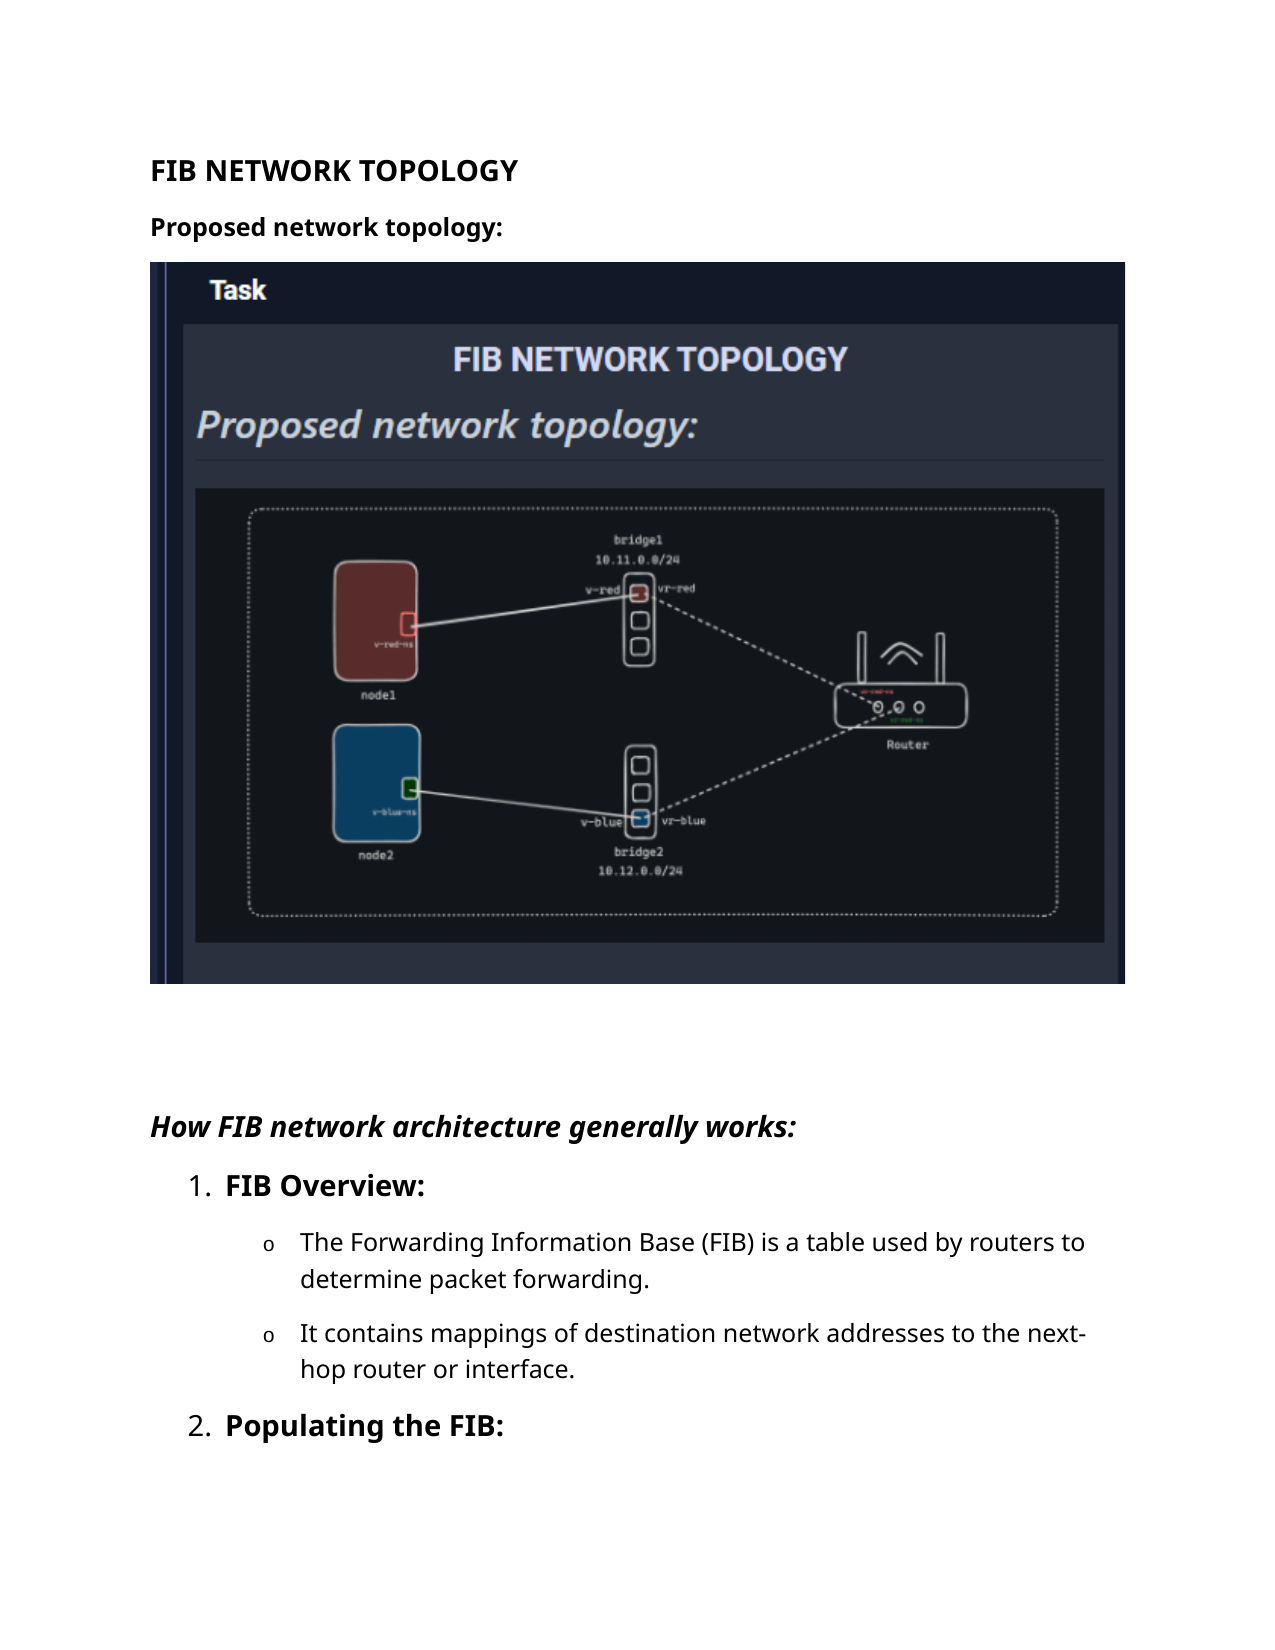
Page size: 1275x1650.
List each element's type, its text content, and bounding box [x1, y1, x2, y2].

picture [150, 262, 1125, 984]
list It contains mappings of destination network addresses to the next-hop router or interface. [262, 1315, 1125, 1386]
text Proposed network topology: [150, 209, 1125, 243]
text FIB NETWORK TOPOLOGY [150, 150, 1125, 190]
text How FIB network architecture generally works: [150, 1106, 1125, 1146]
list The Forwarding Information Base (FIB) is a table used by routers to determine packet forwarding. [262, 1225, 1125, 1296]
list FIB Overview: [187, 1166, 1125, 1205]
list Populating the FIB: [187, 1406, 1125, 1445]
